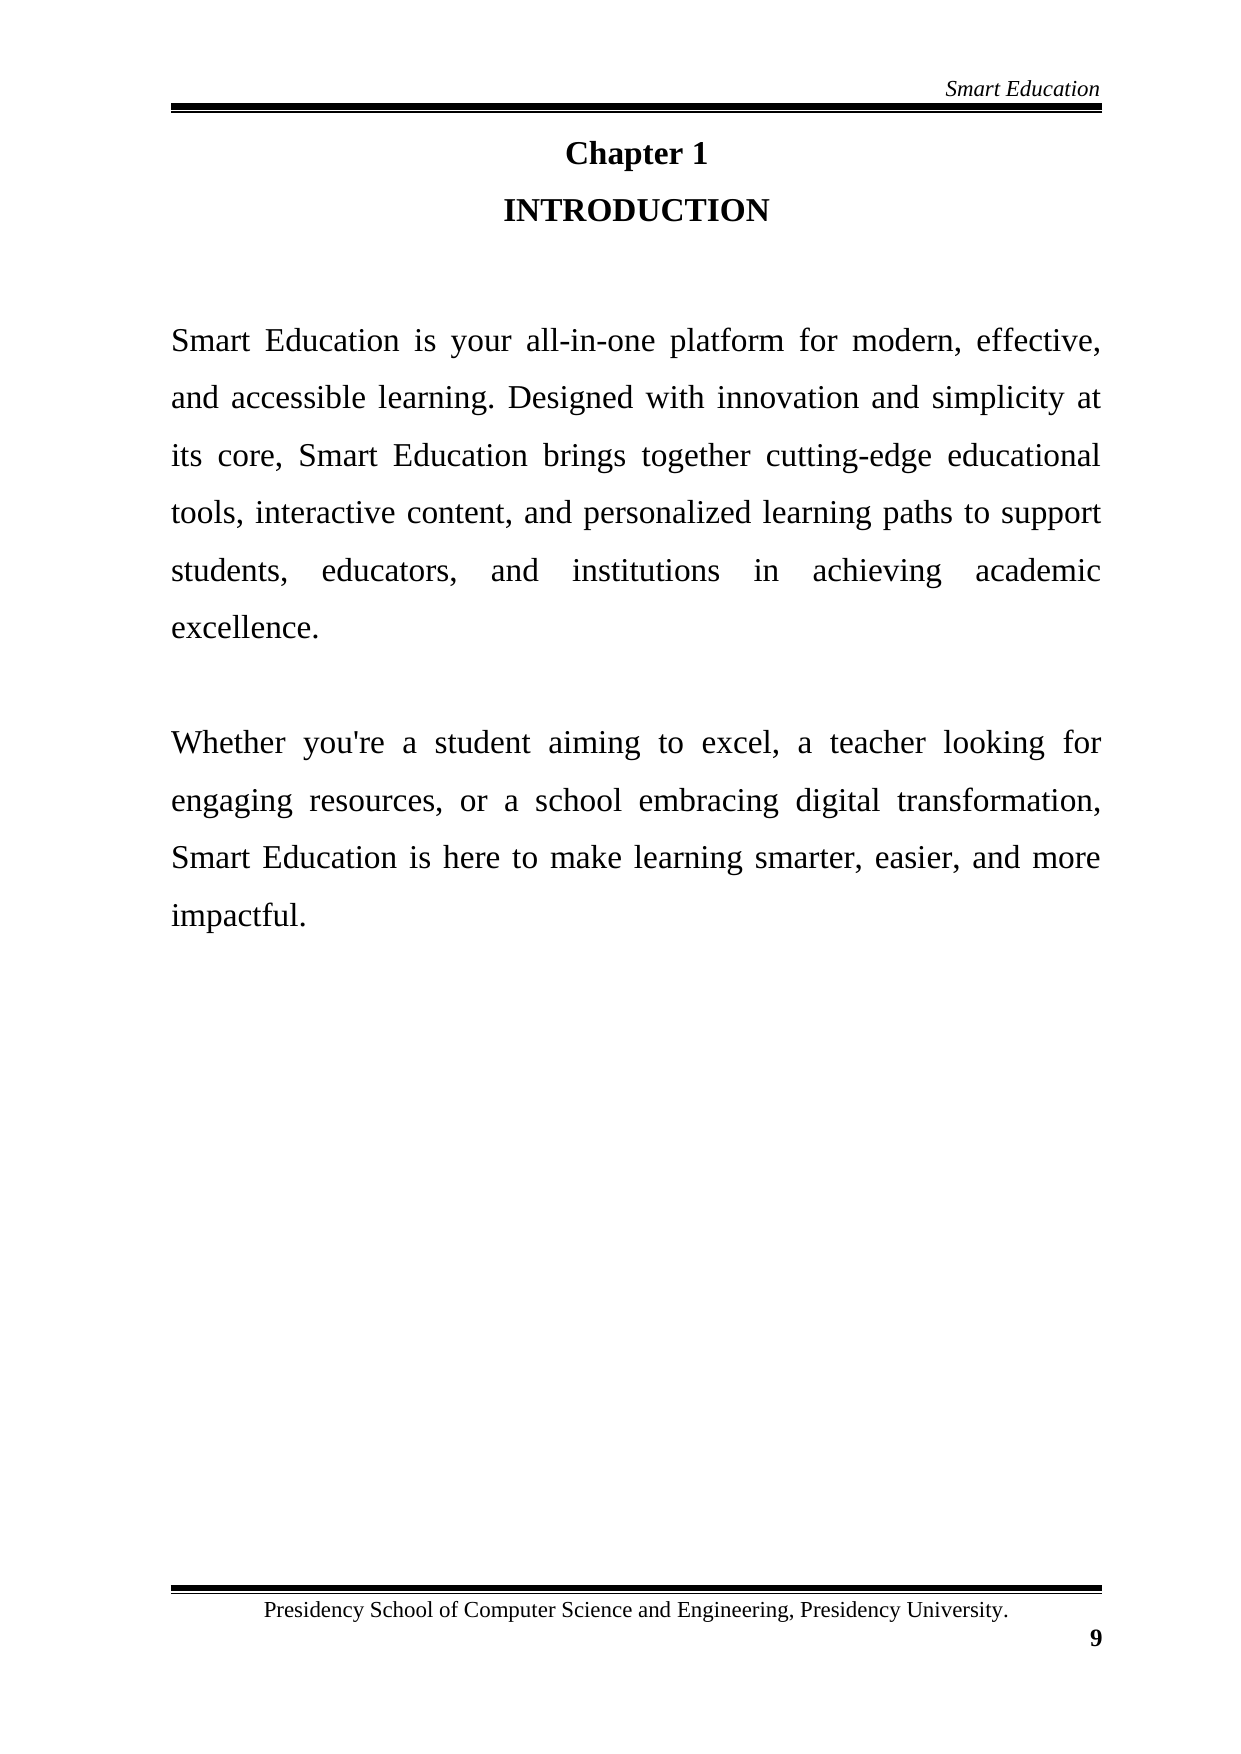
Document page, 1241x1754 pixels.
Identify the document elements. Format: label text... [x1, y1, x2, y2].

text Smart Education is your all-in-one platform for modern, effective, and accessible learning. Designed with innovation and simplicity at its core, Smart Education brings together cutting-edge educational tools, interactive content, and personalized learning paths to support students, educators, and institutions in achieving academic excellence. [171, 320, 1102, 646]
text Chapter 1 [171, 133, 1102, 171]
text INTRODUCTION [171, 190, 1102, 229]
text Whether you're a student aiming to excel, a teacher looking for engaging resources, or a school embracing digital transformation, Smart Education is here to make learning smarter, easier, and more impactful. [171, 722, 1102, 933]
